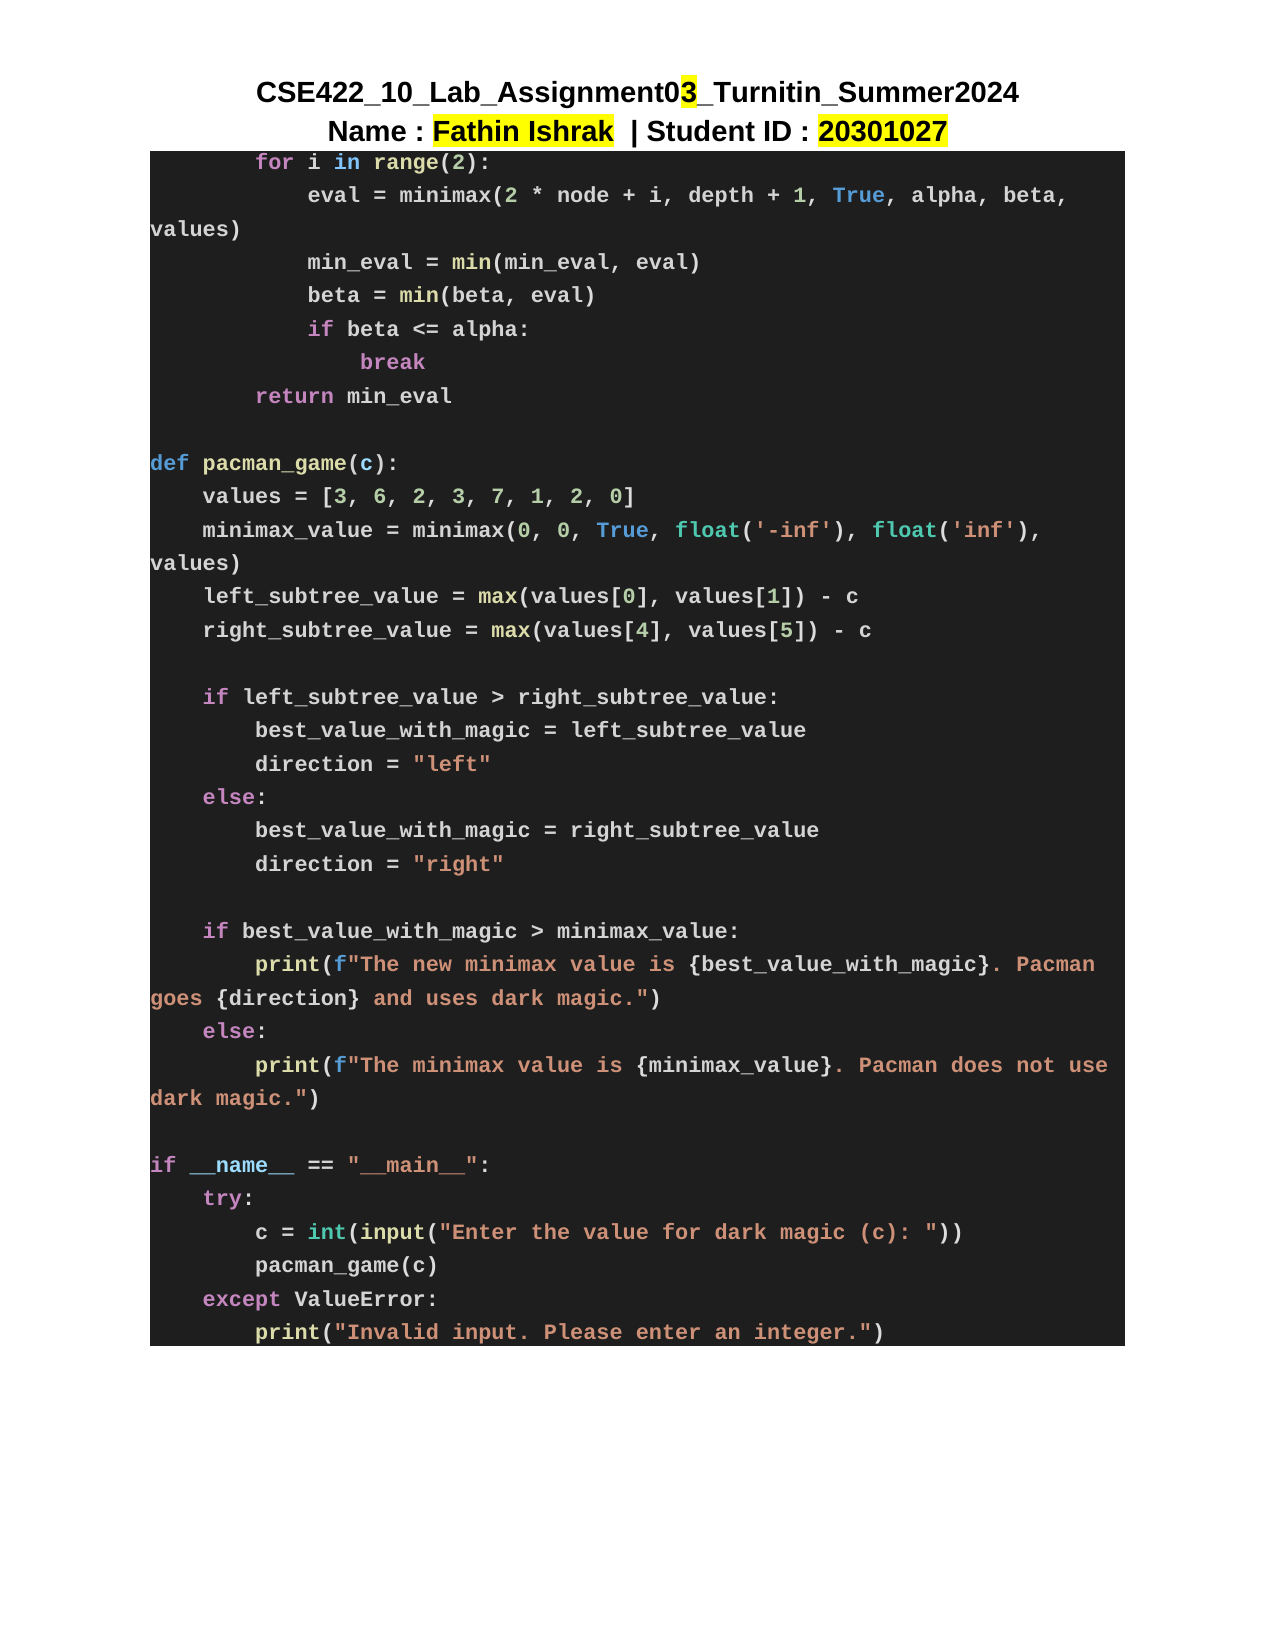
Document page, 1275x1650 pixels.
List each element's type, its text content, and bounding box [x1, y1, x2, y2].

text if beta <= alpha: [150, 318, 1125, 343]
text best_value_with_magic = right_subtree_value [150, 820, 1125, 844]
text right_subtree_value = max(values[4], values[5]) - c [150, 619, 1125, 644]
text c = int(input("Enter the value for dark magic (c): ")) [150, 1221, 1125, 1246]
text print(f"The minimax value is {minimax_value}. Pacman does not use dark magic.") [150, 1054, 1125, 1112]
text else: [150, 1020, 1125, 1045]
text print(f"The new minimax value is {best_value_with_magic}. Pacman goes {direction} and uses dark magic.") [150, 953, 1125, 1012]
text eval = minimax(2 * node + i, depth + 1, True, alpha, beta, values) [150, 184, 1125, 243]
text best_value_with_magic = left_subtree_value [150, 719, 1125, 744]
text print("Invalid input. Please enter an integer.") [150, 1321, 1125, 1346]
text if left_subtree_value > right_subtree_value: [150, 686, 1125, 711]
text except ValueError: [150, 1288, 1125, 1313]
text else: [150, 786, 1125, 811]
text left_subtree_value = max(values[0], values[1]) - c [150, 586, 1125, 610]
text def pacman_game(c): [150, 452, 1125, 477]
text break [150, 352, 1125, 376]
text return min_eval [150, 385, 1125, 410]
text for i in range(2): [150, 151, 1125, 176]
text min_eval = min(min_eval, eval) [150, 251, 1125, 276]
text minimax_value = minimax(0, 0, True, float('-inf'), float('inf'), values) [150, 519, 1125, 577]
text if __name__ == "__main__": [150, 1154, 1125, 1179]
text direction = "right" [150, 853, 1125, 878]
text if best_value_with_magic > minimax_value: [150, 920, 1125, 945]
text pacman_game(c) [150, 1254, 1125, 1279]
text try: [150, 1187, 1125, 1212]
text direction = "left" [150, 753, 1125, 778]
text values = [3, 6, 2, 3, 7, 1, 2, 0] [150, 485, 1125, 510]
text beta = min(beta, eval) [150, 285, 1125, 309]
